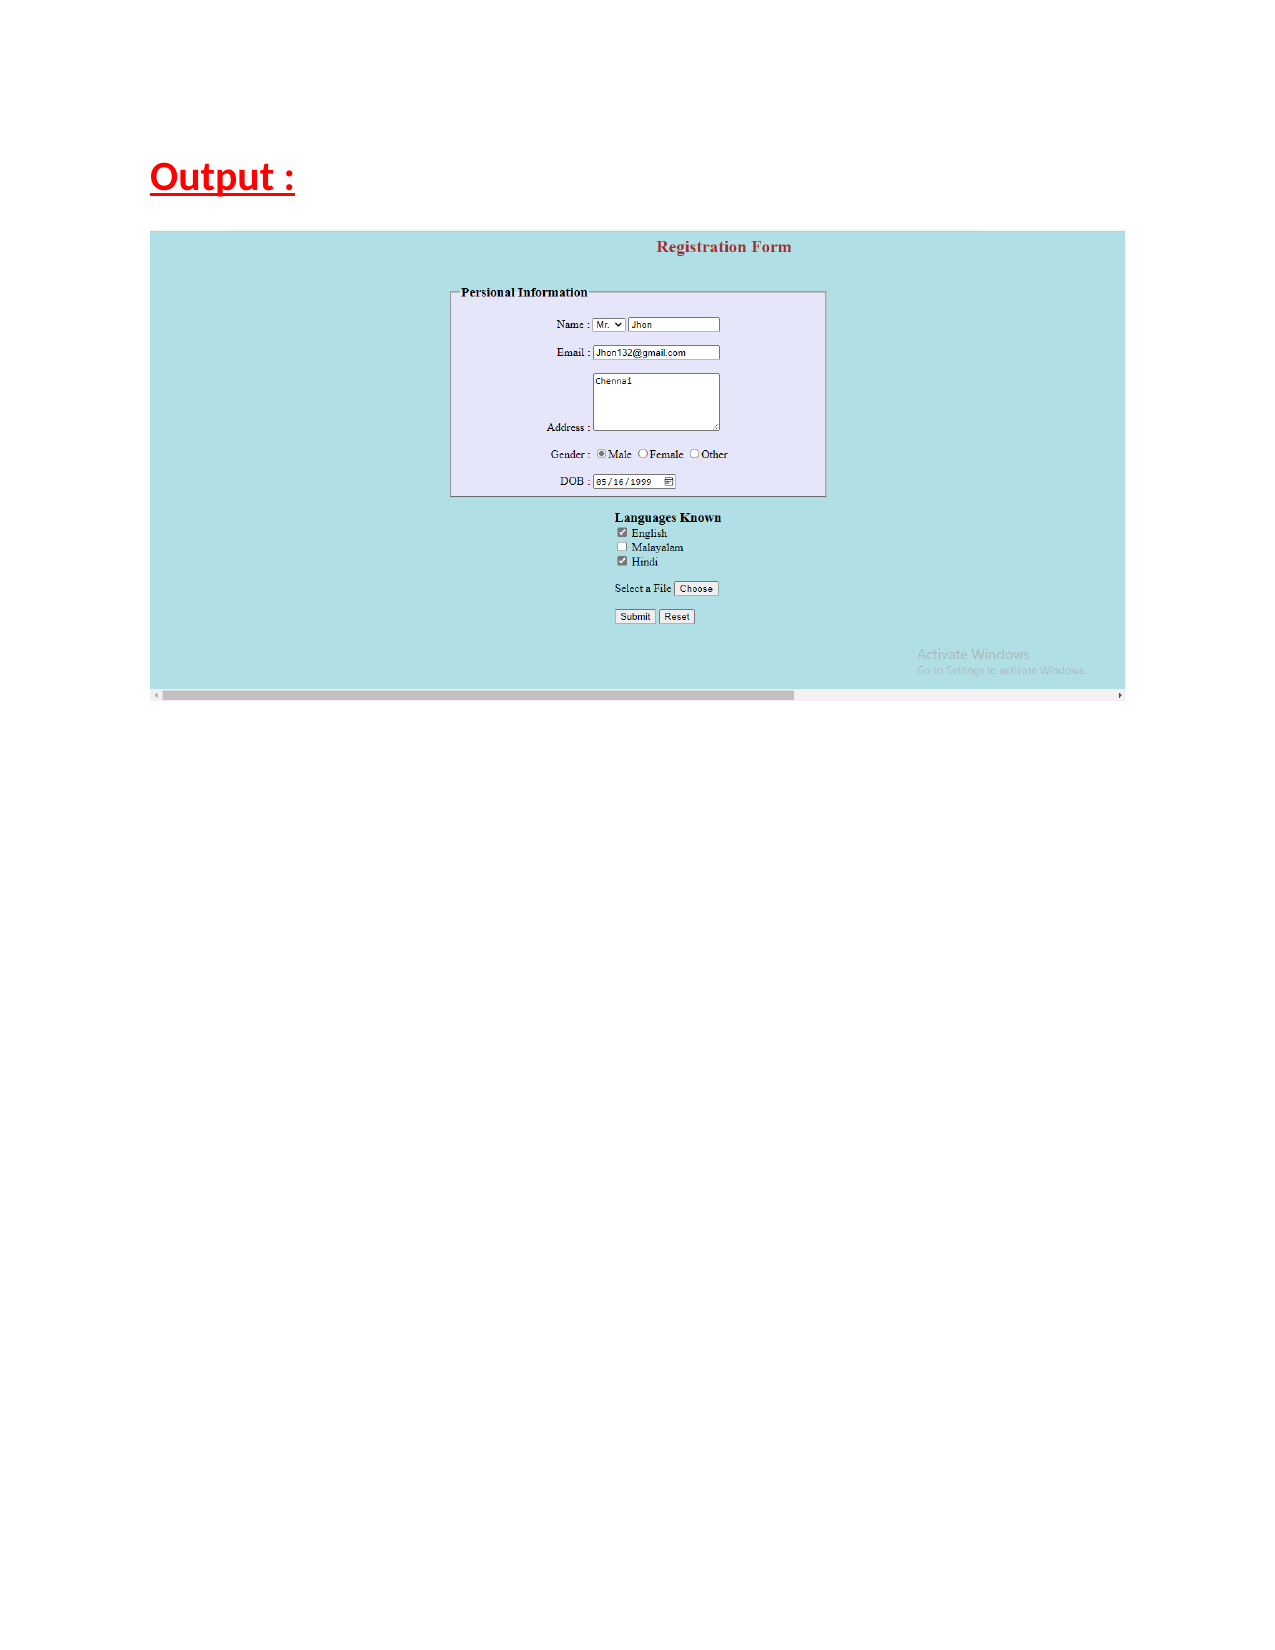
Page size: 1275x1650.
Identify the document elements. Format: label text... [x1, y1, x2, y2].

text Output : [150, 150, 1125, 201]
picture [150, 229, 1125, 701]
